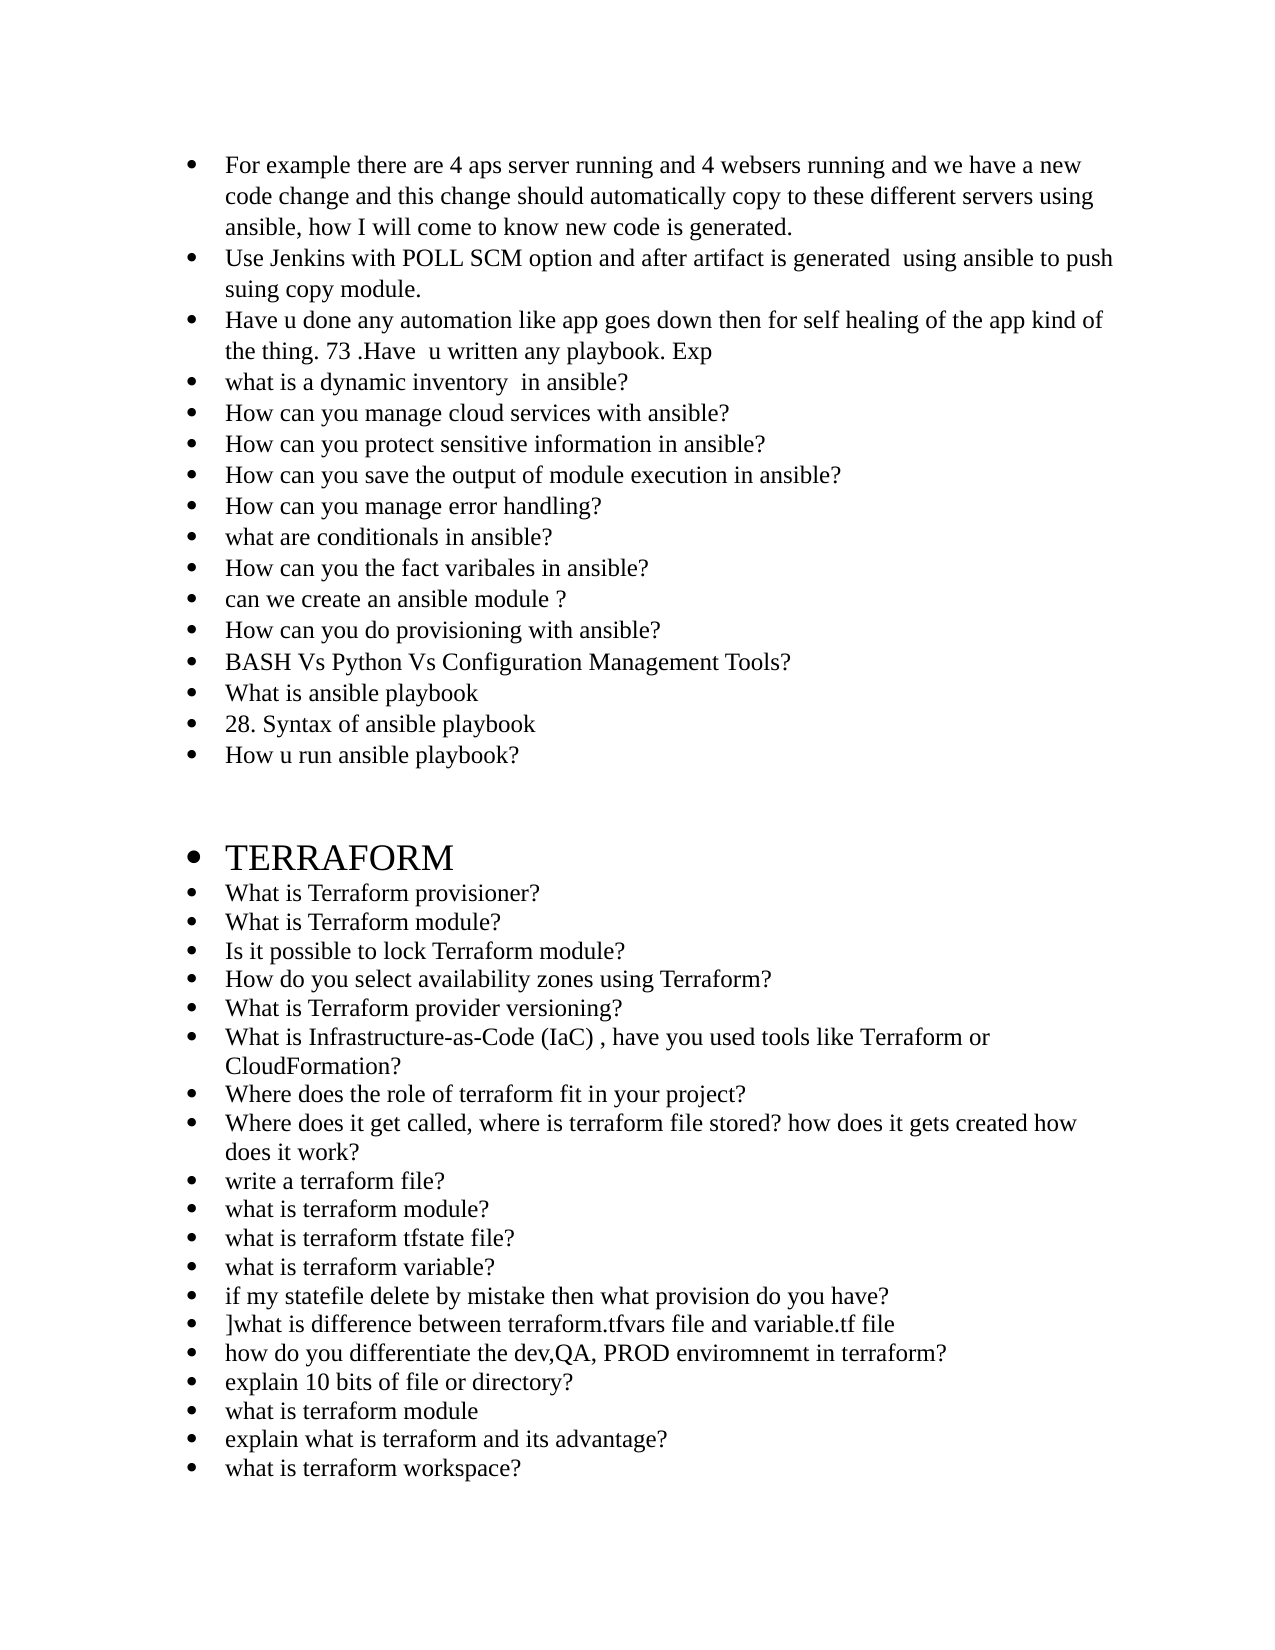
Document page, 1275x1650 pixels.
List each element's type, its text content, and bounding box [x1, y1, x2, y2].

list what is terraform module [187, 1396, 1125, 1424]
list How can you protect sensitive information in ansible? [187, 429, 1125, 458]
list what is terraform tfstate file? [187, 1223, 1125, 1252]
list what is terraform workspace? [187, 1453, 1125, 1482]
list what is terraform variable? [187, 1252, 1125, 1281]
list Have u done any automation like app goes down then for self healing of the app kind of the thing. 73 .Have u written any playbook. Exp [187, 305, 1125, 365]
list explain what is terraform and its advantage? [187, 1424, 1125, 1453]
list How do you select availability zones using Terraform? [187, 964, 1125, 993]
list Where does it get called, where is terraform file stored? how does it gets created how does it work? [187, 1108, 1125, 1166]
list How u run ansible playbook? [187, 740, 1125, 768]
list what is terraform module? [187, 1194, 1125, 1223]
list how do you differentiate the dev,QA, PROD enviromnemt in terraform? [187, 1338, 1125, 1367]
list Is it possible to lock Terraform module? [187, 936, 1125, 964]
list What is ansible playbook [187, 678, 1125, 706]
list For example there are 4 aps server running and 4 websers running and we have a new code change and this change should automatically copy to these different servers using ansible, how I will come to know new code is generated. [187, 150, 1125, 241]
list what is a dynamic inventory in ansible? [187, 367, 1125, 396]
list 28. Syntax of ansible playbook [187, 709, 1125, 737]
list BASH Vs Python Vs Configuration Management Tools? [187, 647, 1125, 675]
list write a terraform file? [187, 1166, 1125, 1194]
list what are conditionals in ansible? [187, 522, 1125, 551]
list What is Terraform provider versioning? [187, 993, 1125, 1022]
list ]what is difference between terraform.tfvars file and variable.tf file [187, 1309, 1125, 1338]
list TERRAFORM [187, 835, 1125, 878]
list Where does the role of terraform fit in your project? [187, 1079, 1125, 1108]
list What is Infrastructure-as-Code (IaC) , have you used tools like Terraform or CloudFormation? [187, 1022, 1125, 1079]
list How can you the fact varibales in ansible? [187, 553, 1125, 582]
list can we create an ansible module ? [187, 584, 1125, 613]
list if my statefile delete by mistake then what provision do you have? [187, 1281, 1125, 1309]
list What is Terraform provisioner? [187, 878, 1125, 907]
list How can you save the output of module execution in ansible? [187, 460, 1125, 489]
list Use Jenkins with POLL SCM option and after artifact is generated using ansible to push suing copy module. [187, 243, 1125, 303]
list What is Terraform module? [187, 907, 1125, 936]
list explain 10 bits of file or directory? [187, 1367, 1125, 1396]
list How can you do provisioning with ansible? [187, 616, 1125, 644]
list How can you manage error handling? [187, 491, 1125, 520]
list How can you manage cloud services with ansible? [187, 398, 1125, 427]
